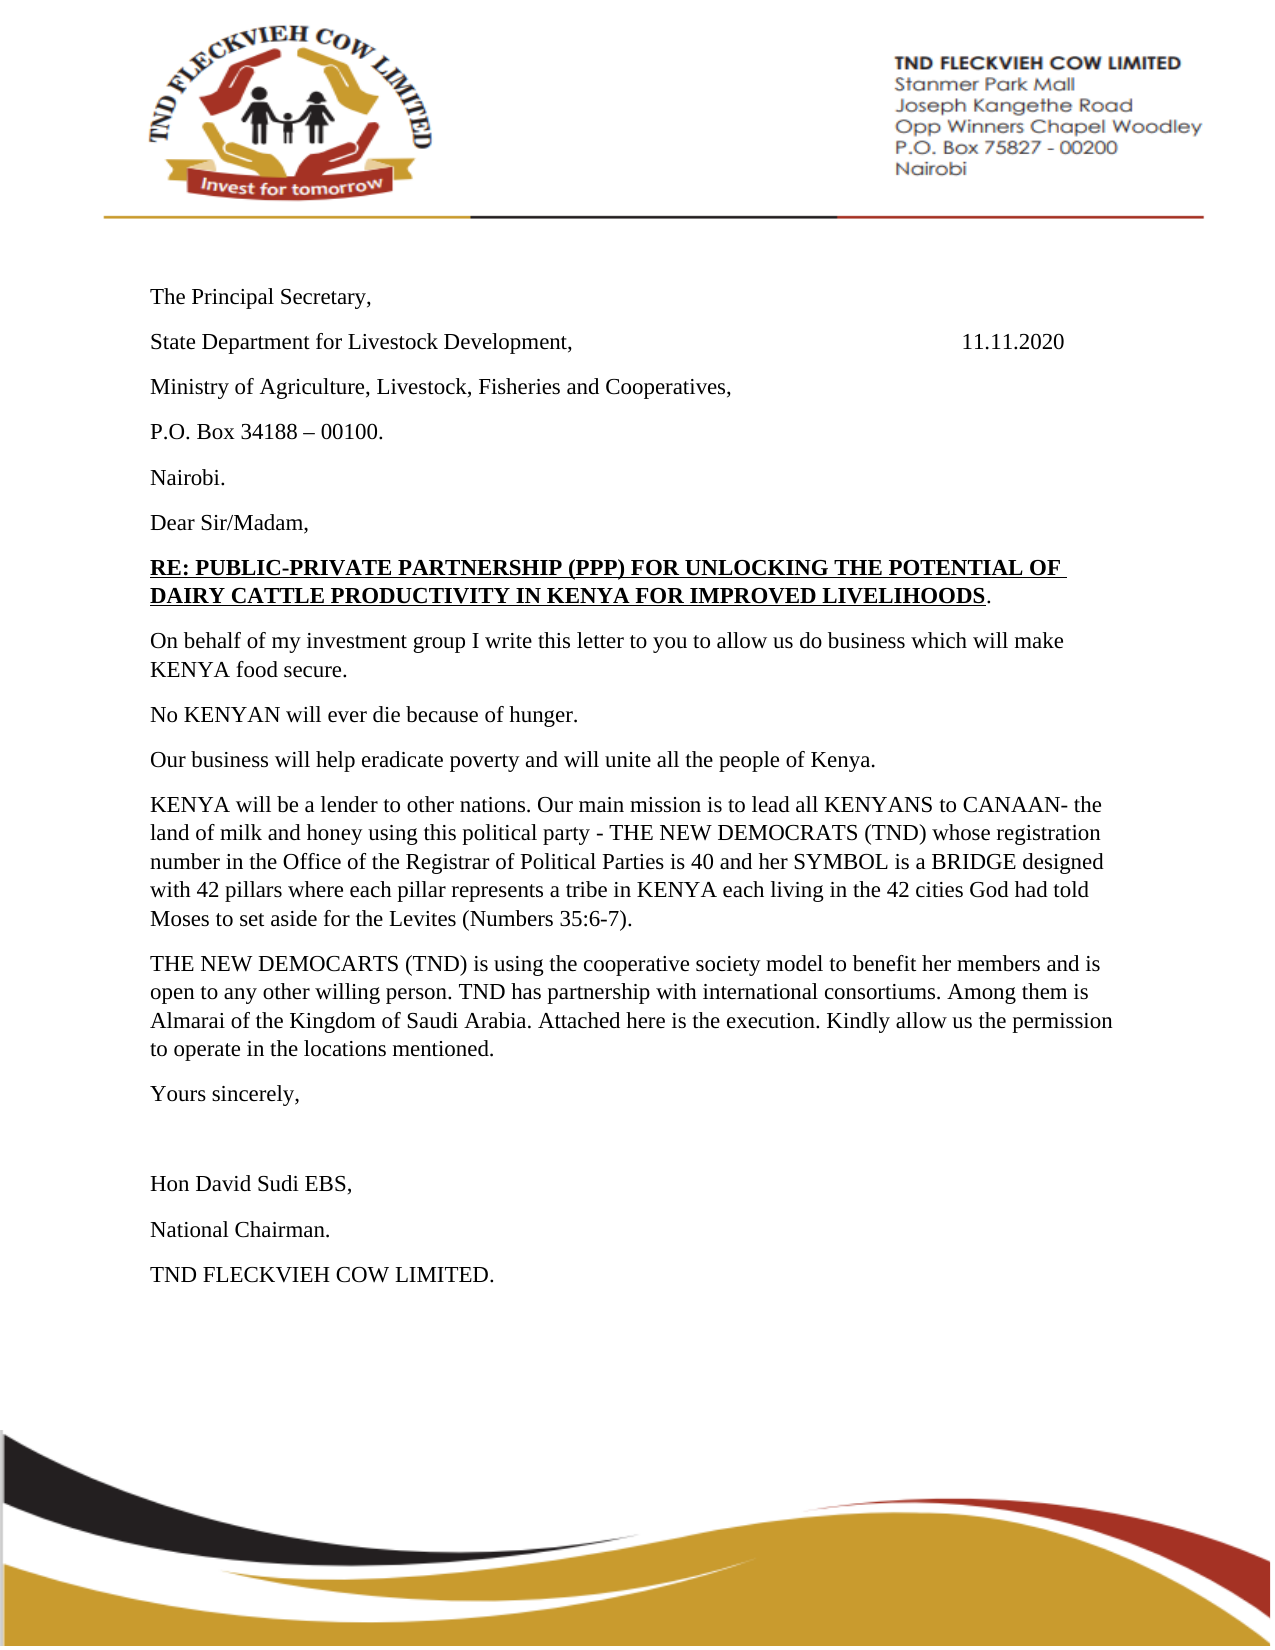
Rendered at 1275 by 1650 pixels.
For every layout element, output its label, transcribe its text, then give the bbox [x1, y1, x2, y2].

text KENYA will be a lender to other nations. Our main mission is to lead all KENYANS to CANAAN- the land of milk and honey using this political party - THE NEW DEMOCRATS (TND) whose registration number in the Office of the Registrar of Political Parties is 40 and her SYMBOL is a BRIDGE designed with 42 pillars where each pillar represents a tribe in KENYA each living in the 42 cities God had told Moses to set aside for the Levites (Numbers 35:6-7). [150, 791, 1125, 931]
text Yours sincerely, [150, 1080, 1125, 1107]
text State Department for Livestock Development, 11.11.2020 [150, 328, 1125, 354]
text No KENYAN will ever die because of hunger. [150, 701, 1125, 727]
text Our business will help eradicate poverty and will unite all the people of Kenya. [150, 746, 1125, 772]
text TND FLECKVIEH COW LIMITED. [150, 1261, 1125, 1287]
text Dear Sir/Madam, [150, 509, 1125, 535]
text RE: PUBLIC-PRIVATE PARTNERSHIP (PPP) FOR UNLOCKING THE POTENTIAL OF DAIRY CATTLE PRODUCTIVITY IN KENYA FOR IMPROVED LIVELIHOODS. [150, 554, 1125, 608]
text On behalf of my investment group I write this letter to you to allow us do business which will make KENYA food secure. [150, 627, 1125, 682]
text THE NEW DEMOCARTS (TND) is using the cooperative society model to benefit her members and is open to any other willing person. TND has partnership with international consortiums. Among them is Almarai of the Kingdom of Saudi Arabia. Attached here is the execution. Kindly allow us the permission to operate in the locations mentioned. [150, 950, 1125, 1062]
text P.O. Box 34188 – 00100. [150, 418, 1125, 445]
text Nairobi. [150, 463, 1125, 490]
text Hon David Sudi EBS, [150, 1171, 1125, 1197]
text National Chairman. [150, 1216, 1125, 1242]
text Ministry of Agriculture, Livestock, Fisheries and Cooperatives, [150, 373, 1125, 400]
text The Principal Secretary, [150, 283, 1125, 309]
picture [62, 18, 1213, 225]
picture [0, 1430, 1271, 1646]
